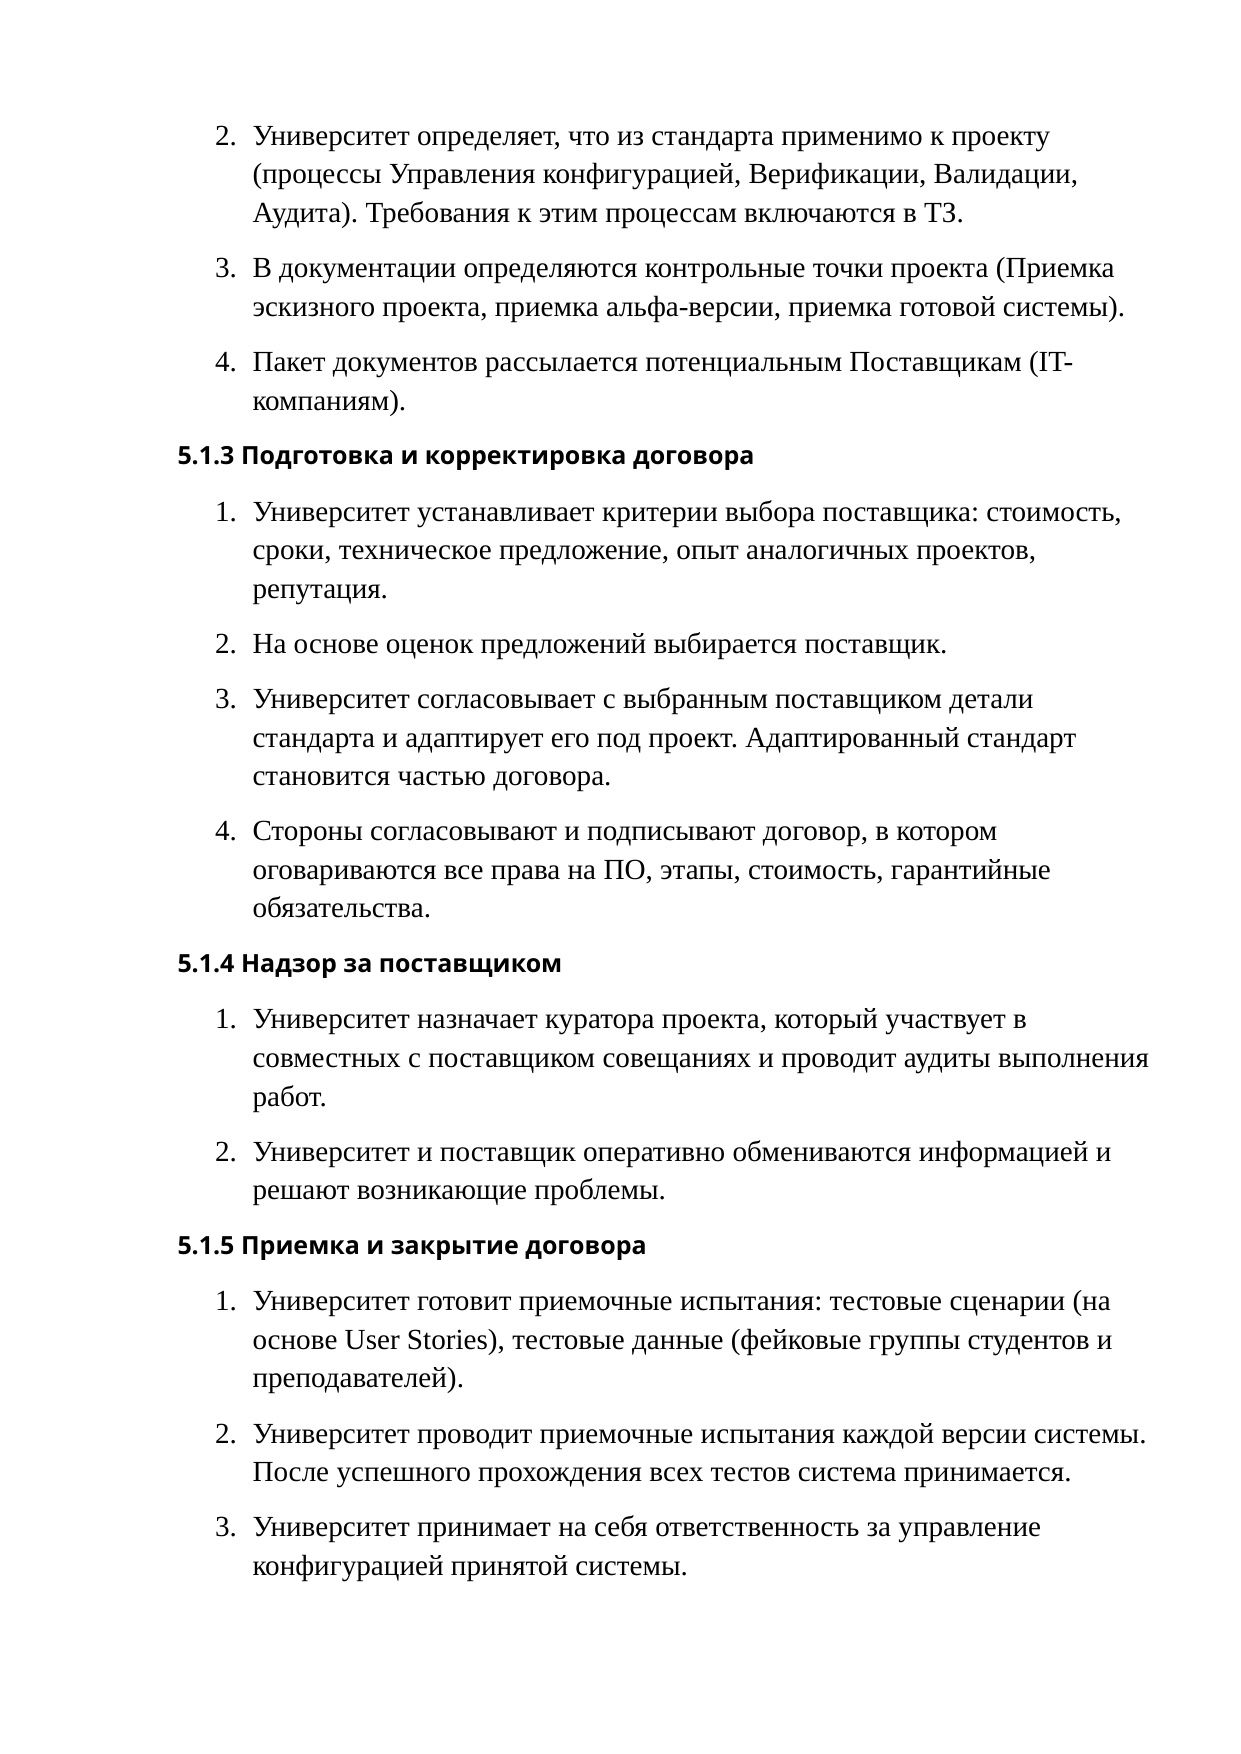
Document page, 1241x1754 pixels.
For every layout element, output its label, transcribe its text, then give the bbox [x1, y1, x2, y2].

list Университет назначает куратора проекта, который участвует в совместных с поставщиком совещаниях и проводит аудиты выполнения работ. [215, 1002, 1152, 1112]
list На основе оценок предложений выбирается поставщик. [215, 626, 1152, 659]
list Стороны согласовывают и подписывают договор, в котором оговариваются все права на ПО, этапы, стоимость, гарантийные обязательства. [215, 813, 1152, 924]
text 5.1.4 Надзор за поставщиком [177, 946, 1152, 980]
text 5.1.5 Приемка и закрытие договора [177, 1228, 1152, 1262]
list В документации определяются контрольные точки проекта (Приемка эскизного проекта, приемка альфа-версии, приемка готовой системы). [215, 250, 1152, 322]
list Университет и поставщик оперативно обмениваются информацией и решают возникающие проблемы. [215, 1134, 1152, 1206]
list Университет устанавливает критерии выбора поставщика: стоимость, сроки, техническое предложение, опыт аналогичных проектов, репутация. [215, 494, 1152, 604]
list Университет принимает на себя ответственность за управление конфигурацией принятой системы. [215, 1509, 1152, 1582]
list Университет проводит приемочные испытания каждой версии системы. После успешного прохождения всех тестов система принимается. [215, 1416, 1152, 1488]
text 5.1.3 Подготовка и корректировка договора [177, 438, 1152, 472]
list Пакет документов рассылается потенциальным Поставщикам (IT-компаниям). [215, 344, 1152, 416]
list Университет определяет, что из стандарта применимо к проекту (процессы Управления конфигурацией, Верификации, Валидации, Аудита). Требования к этим процессам включаются в ТЗ. [215, 118, 1152, 229]
list Университет готовит приемочные испытания: тестовые сценарии (на основе User Stories), тестовые данные (фейковые группы студентов и преподавателей). [215, 1283, 1152, 1394]
list Университет согласовывает с выбранным поставщиком детали стандарта и адаптирует его под проект. Адаптированный стандарт становится частью договора. [215, 681, 1152, 792]
